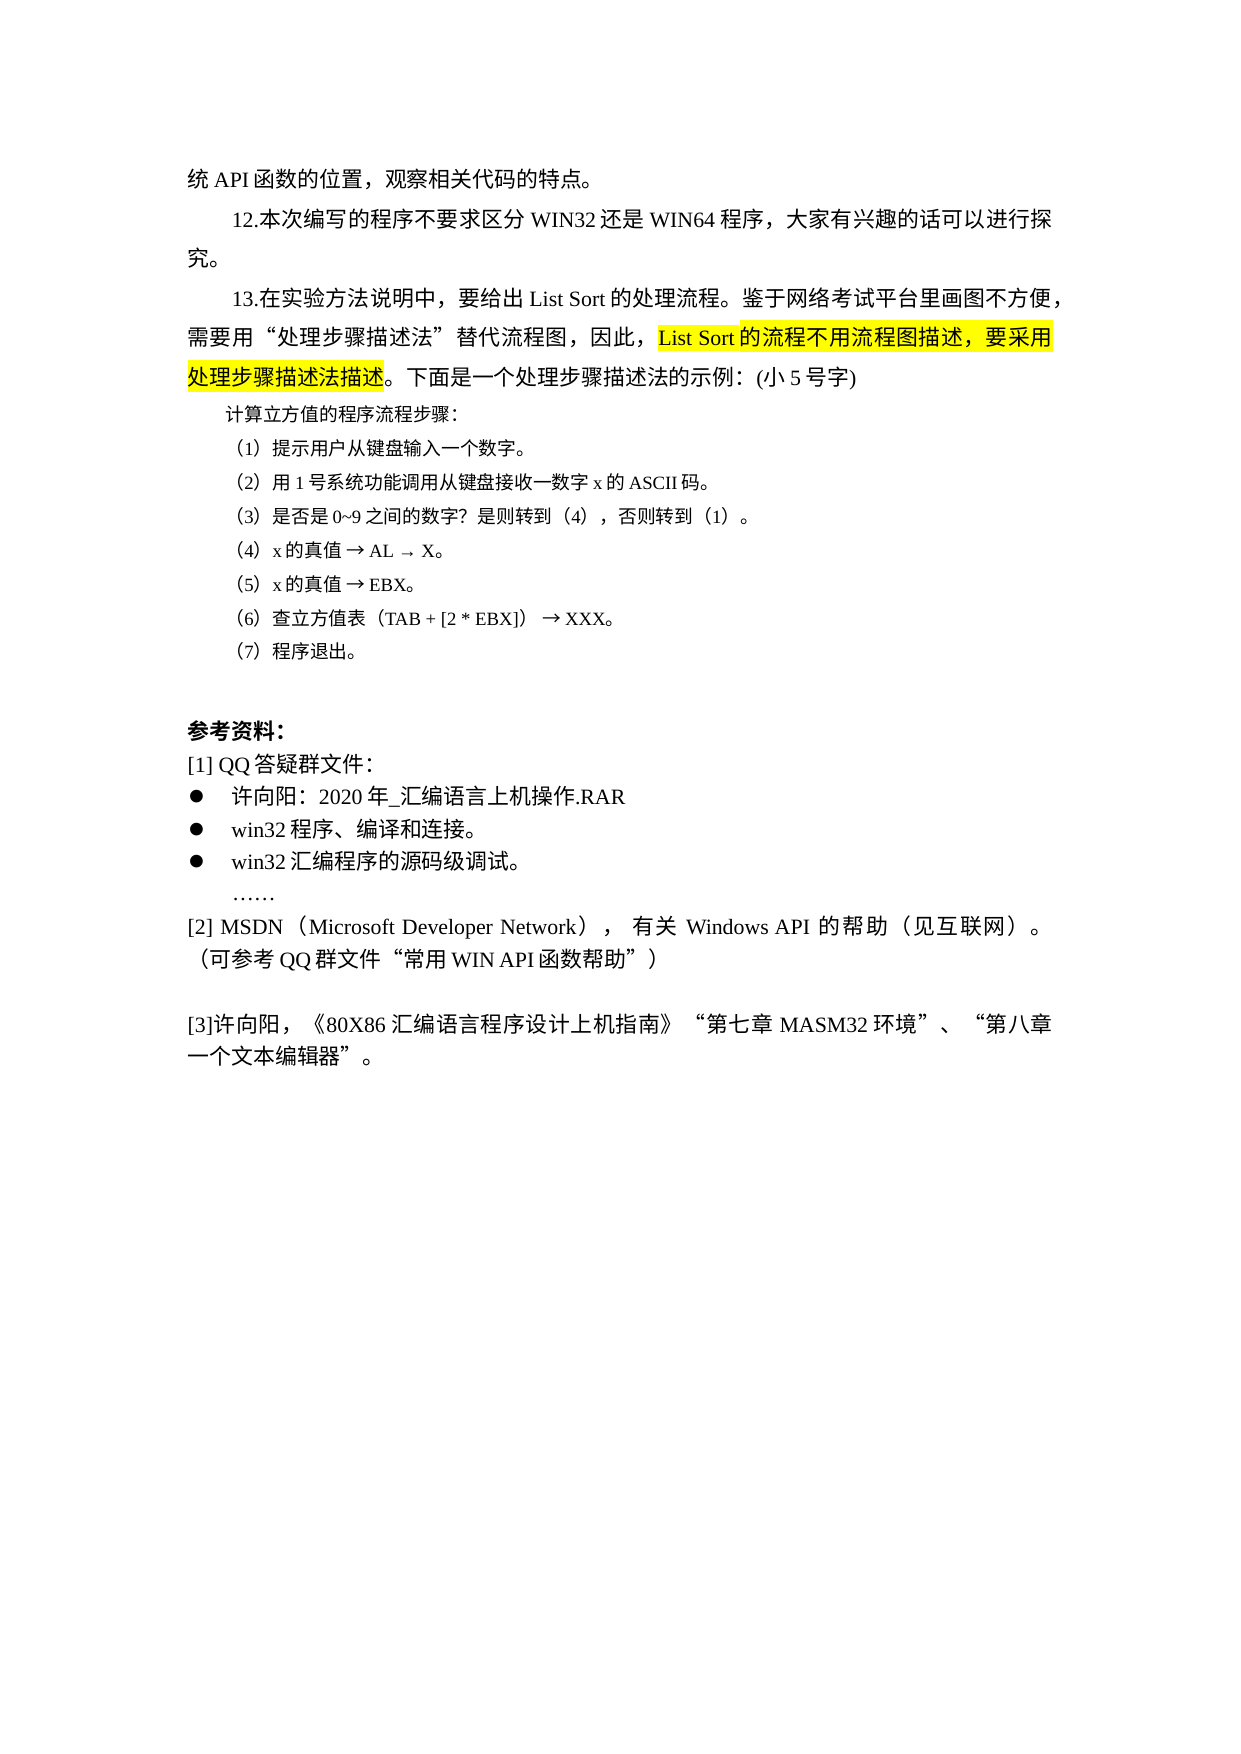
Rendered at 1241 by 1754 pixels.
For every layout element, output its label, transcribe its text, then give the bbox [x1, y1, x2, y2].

text （4）x的真值 → AL → X。 [187, 535, 1053, 562]
text （5）x的真值 → EBX。 [187, 569, 1053, 596]
text （7）程序退出。 [187, 637, 1053, 664]
text （1）提示用户从键盘输入一个数字。 [187, 433, 1053, 461]
list 许向阳：2020年_汇编语言上机操作.RAR [187, 779, 1053, 811]
text [1] QQ答疑群文件： [187, 746, 1053, 779]
text [2] MSDN（Microsoft Developer Network）， 有关 Windows API 的帮助（见互联网）。（可参考QQ群文件“常用WIN API函数帮助”） [187, 909, 1053, 974]
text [187, 162, 1053, 194]
text （3）是否是0~9之间的数字？是则转到（4），否则转到（1）。 [187, 501, 1053, 528]
text 12.本次编写的程序不要求区分WIN32还是WIN64程序，大家有兴趣的话可以进行探究。 [187, 202, 1053, 273]
list win32汇编程序的源码级调试。 [187, 844, 1053, 876]
text （6）查立方值表（TAB + [2 * EBX]） → XXX。 [187, 603, 1053, 630]
text 参考资料： [187, 714, 1053, 746]
list win32程序、编译和连接。 [187, 811, 1053, 844]
text [3]许向阳，《80X86汇编语言程序设计上机指南》“第七章 MASM32环境”、“第八章 一个文本编辑器”。 [187, 1006, 1053, 1071]
text （2）用1号系统功能调用从键盘接收一数字x的ASCII码。 [187, 467, 1053, 494]
text 13.在实验方法说明中，要给出List Sort的处理流程。鉴于网络考试平台里画图不方便，需要用“处理步骤描述法”替代流程图，因此，List Sort的流程不用流程图描述，要采用处理步骤描述法描述。下面是一个处理步骤描述法的示例：(小5号字) [187, 281, 1053, 392]
text …… [187, 876, 1053, 909]
text 计算立方值的程序流程步骤： [187, 399, 1053, 427]
